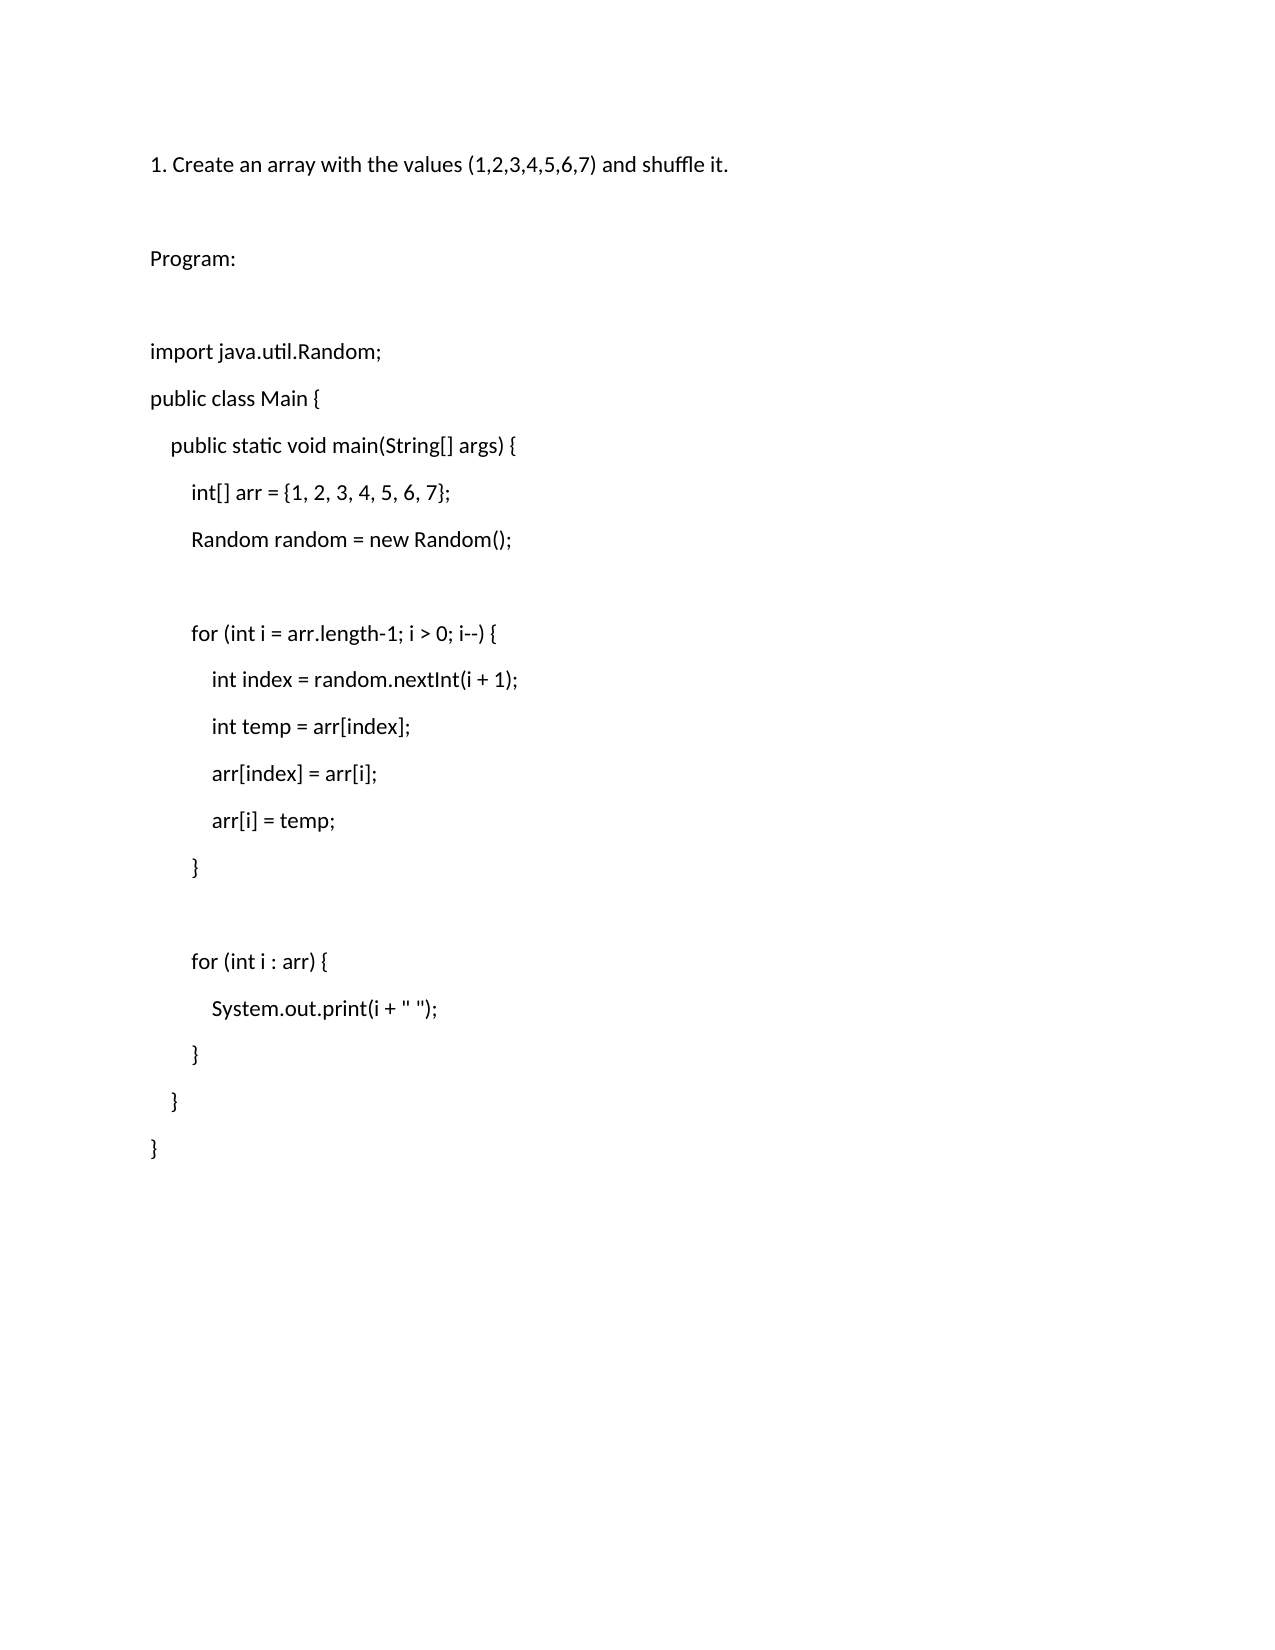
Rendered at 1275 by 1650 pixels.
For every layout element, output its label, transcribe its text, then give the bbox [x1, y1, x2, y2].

text int[] arr = {1, 2, 3, 4, 5, 6, 7}; [150, 478, 1125, 506]
text int temp = arr[index]; [150, 712, 1125, 741]
text } [150, 853, 1125, 881]
text } [150, 1134, 1125, 1162]
text arr[index] = arr[i]; [150, 759, 1125, 787]
text Program: [150, 244, 1125, 272]
text } [150, 1041, 1125, 1069]
text import java.util.Random; [150, 337, 1125, 366]
text } [150, 1087, 1125, 1116]
text 1. Create an array with the values (1,2,3,4,5,6,7) and shuffle it. [150, 150, 1125, 178]
text for (int i : arr) { [150, 947, 1125, 975]
text arr[i] = temp; [150, 806, 1125, 834]
text Random random = new Random(); [150, 525, 1125, 553]
text for (int i = arr.length-1; i > 0; i--) { [150, 619, 1125, 647]
text int index = random.nextInt(i + 1); [150, 666, 1125, 694]
text System.out.print(i + " "); [150, 994, 1125, 1022]
text public class Main { [150, 384, 1125, 412]
text public static void main(String[] args) { [150, 431, 1125, 459]
